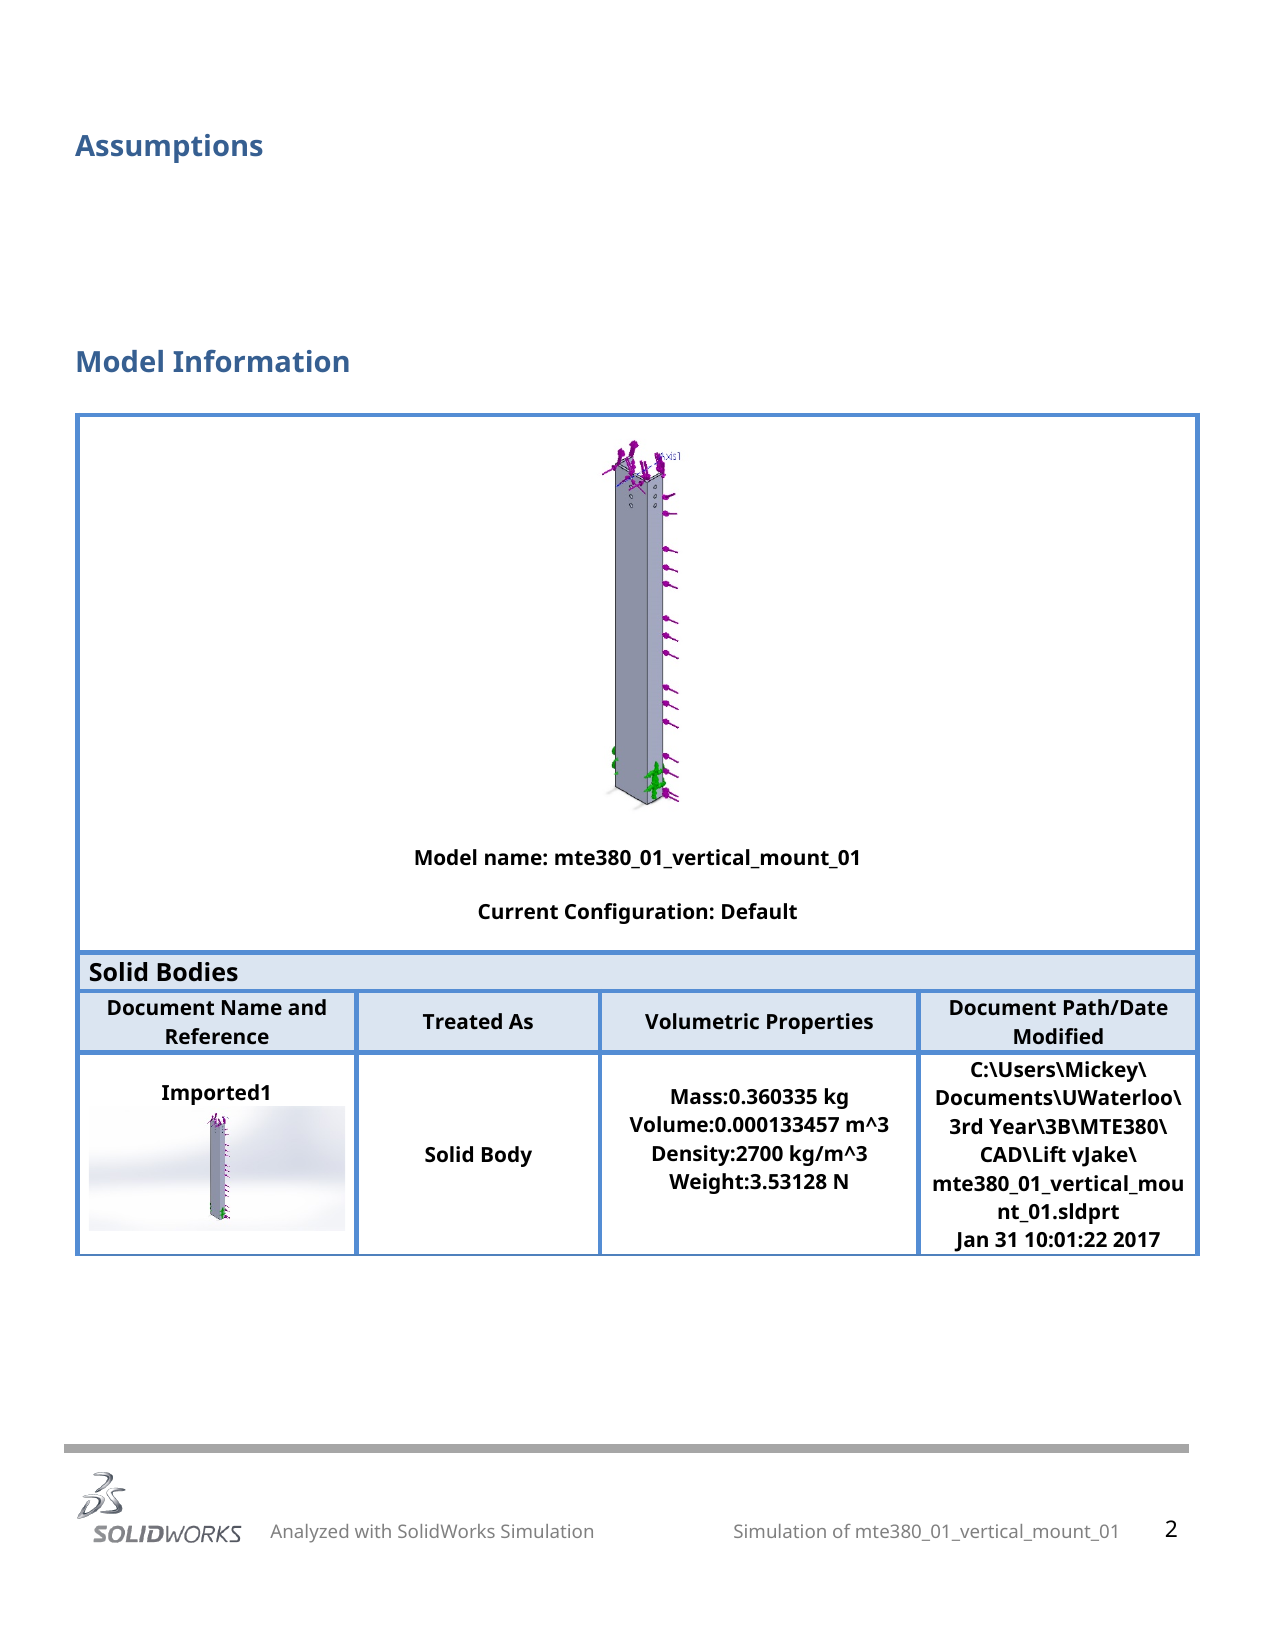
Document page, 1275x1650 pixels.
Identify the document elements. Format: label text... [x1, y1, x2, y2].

table_header Assumptions [64, 75, 1211, 196]
picture [75, 1453, 243, 1544]
picture [88, 1106, 345, 1231]
picture [198, 417, 1076, 844]
table_header Model Information [64, 292, 1211, 1256]
